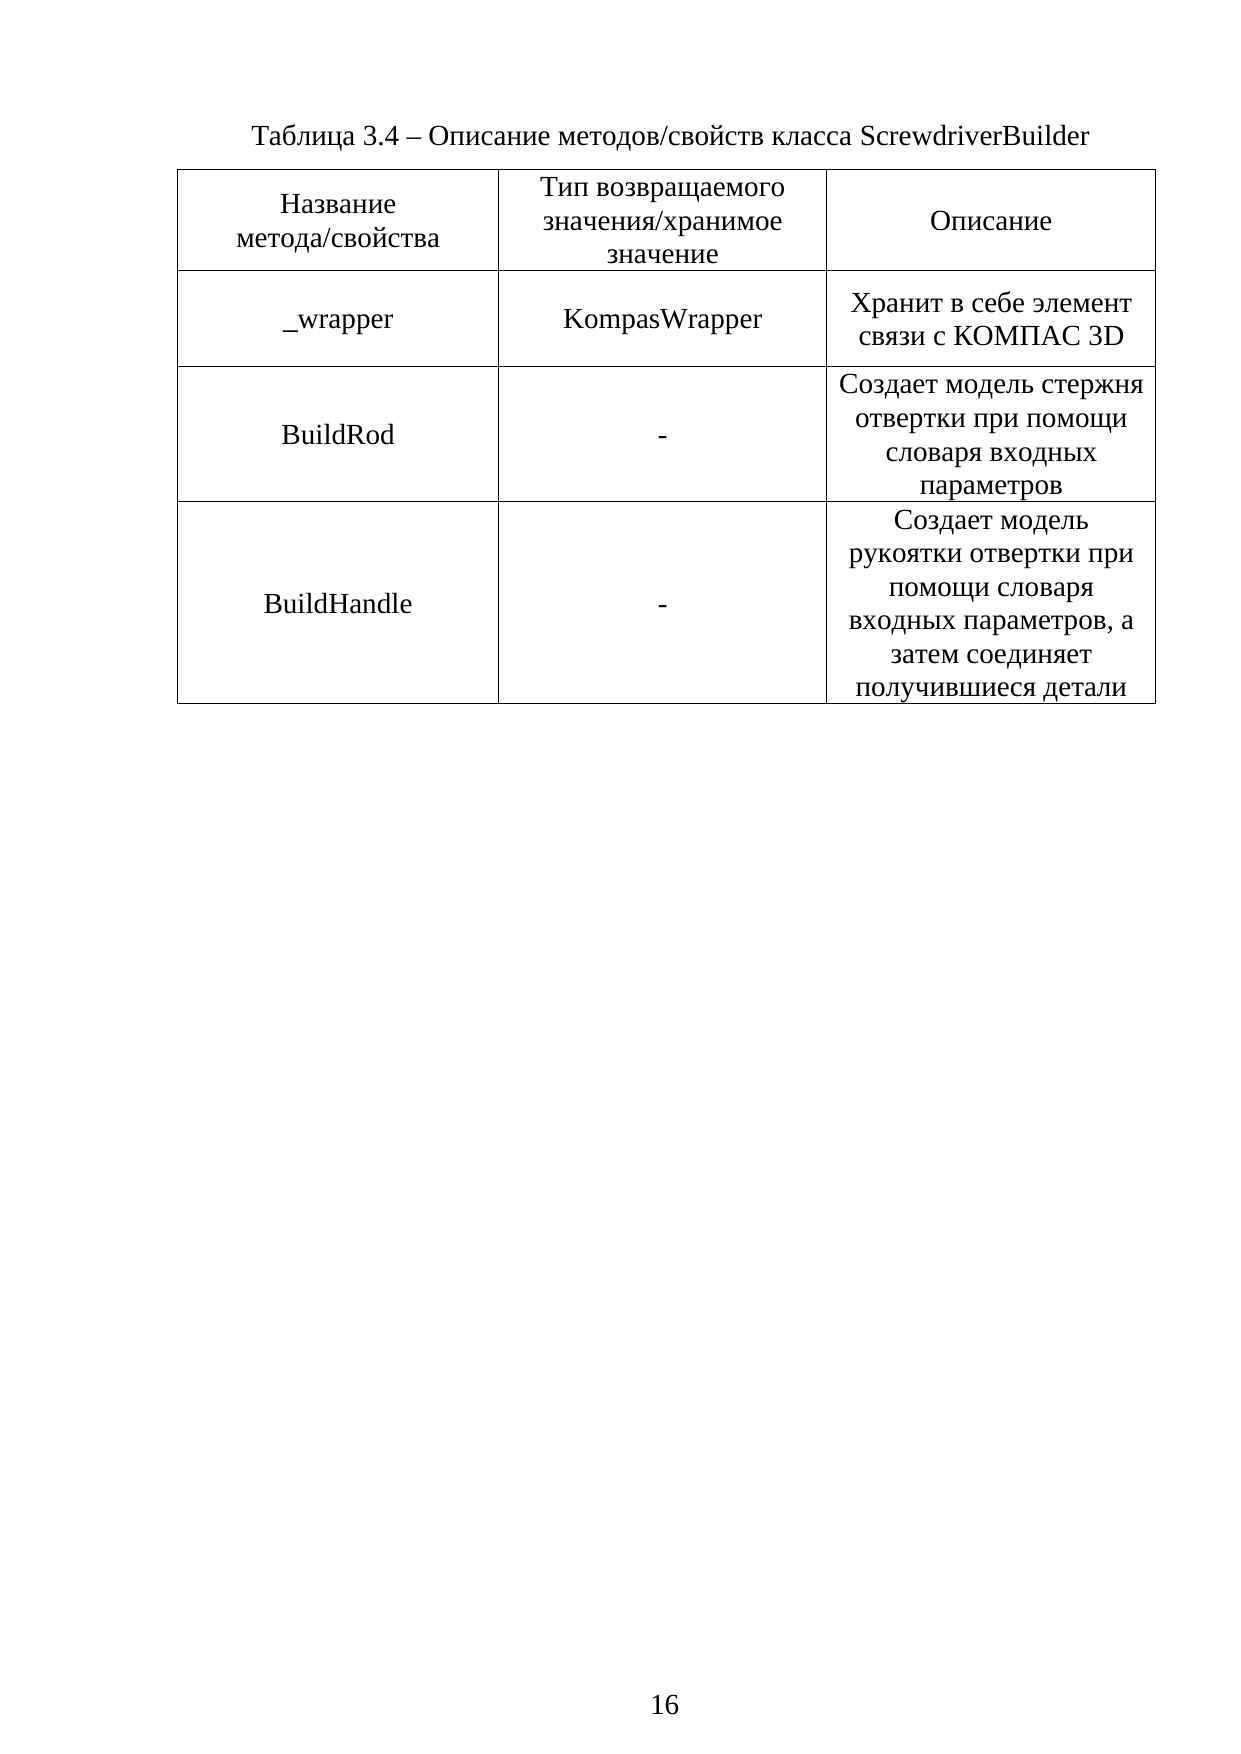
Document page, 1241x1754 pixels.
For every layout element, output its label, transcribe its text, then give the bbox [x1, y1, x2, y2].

table_cell - [499, 367, 826, 501]
table_cell Создает модель стержня отвертки при помощи словаря входных параметров [827, 367, 1155, 501]
table_header Описание [827, 170, 1155, 270]
table_cell BuildHandle [178, 502, 498, 703]
table_cell - [499, 502, 826, 703]
table_cell KompasWrapper [499, 271, 826, 366]
table_cell Создает модель рукоятки отвертки при помощи словаря входных параметров, а затем соединяет получившиеся детали [827, 502, 1155, 703]
table_header Тип возвращаемого значения/хранимое значение [499, 170, 826, 270]
text Таблица 3.4 – Описание методов/свойств класса ScrewdriverBuilder [177, 118, 1152, 152]
table_cell _wrapper [178, 271, 498, 366]
table_cell BuildRod [178, 367, 498, 501]
table_cell Хранит в себе элемент связи с КОМПАС 3D [827, 271, 1155, 366]
table_header Название метода/свойства [178, 170, 498, 270]
